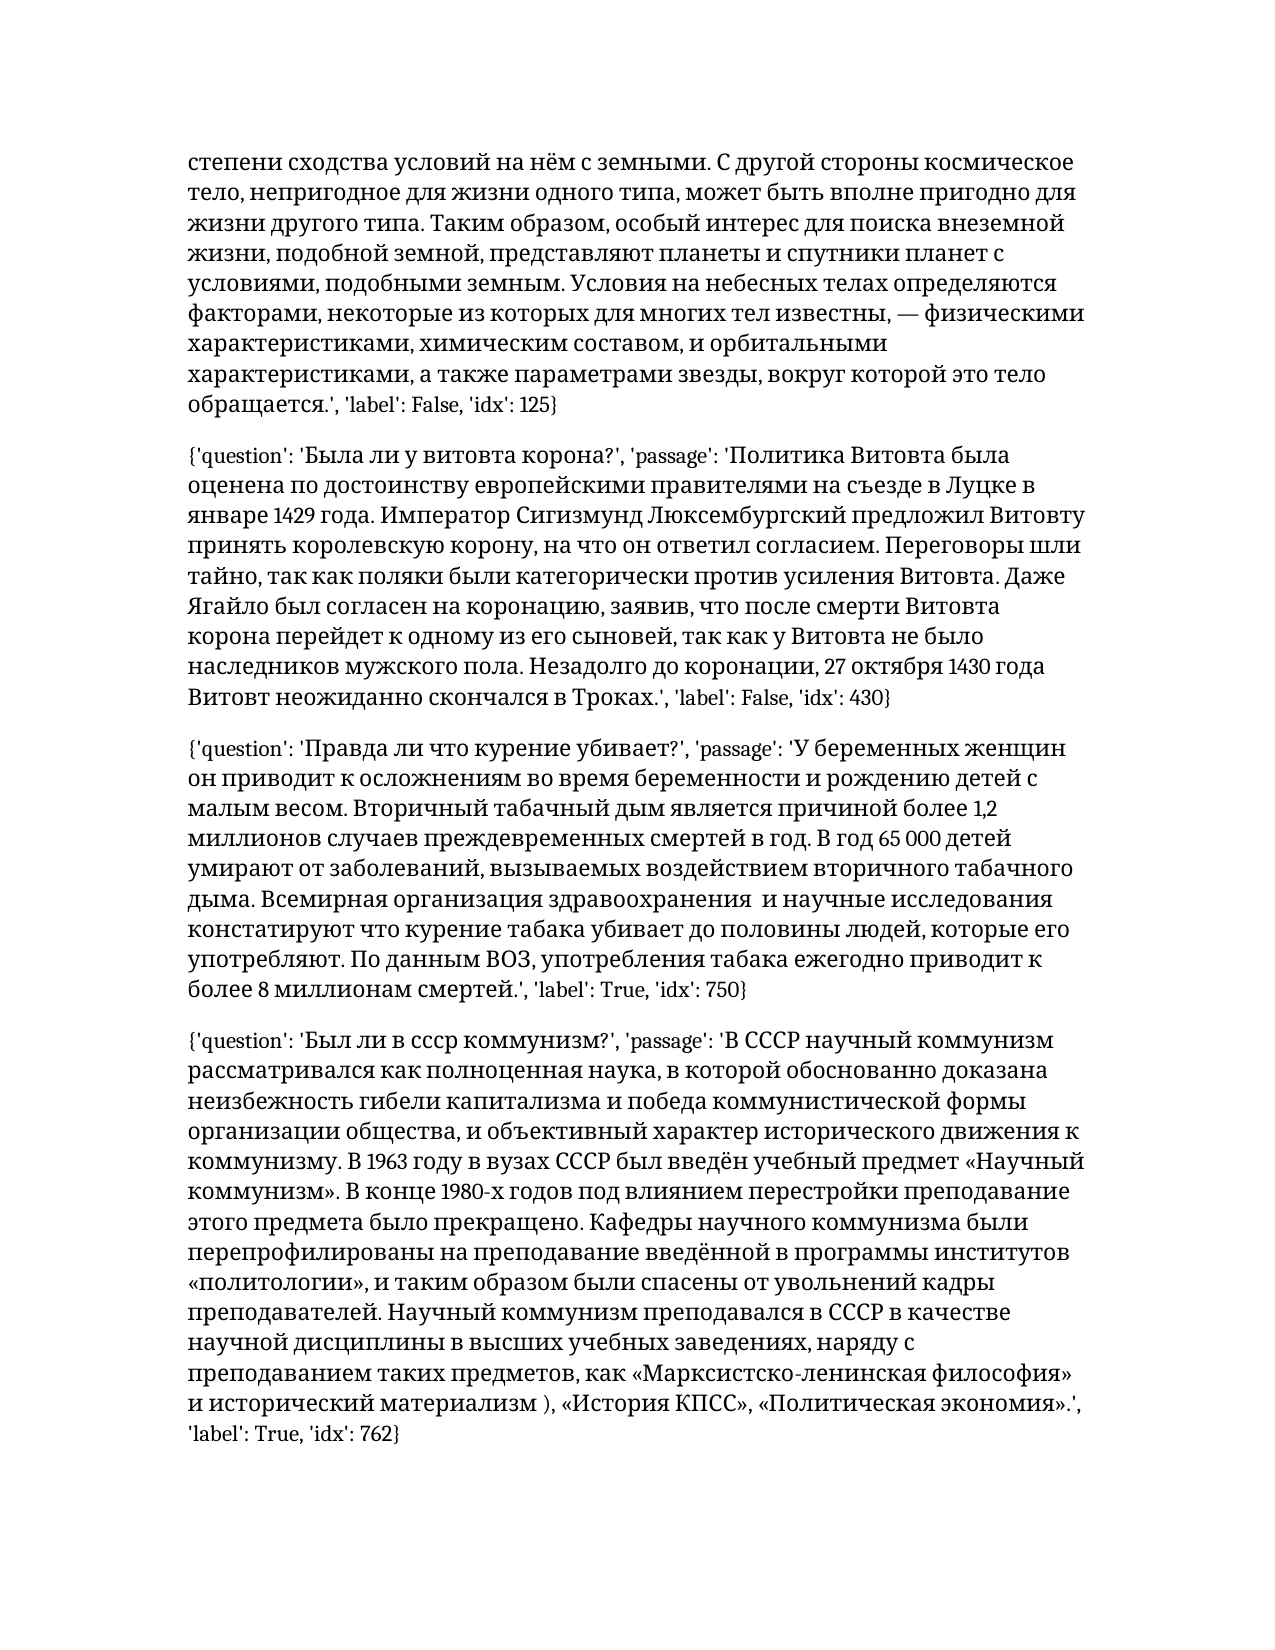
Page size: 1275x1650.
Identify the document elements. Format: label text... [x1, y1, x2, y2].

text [187, 150, 1087, 418]
text {'question': 'Была ли у витовта корона?', 'passage': 'Политика Витовта была оценена по достоинству европейскими правителями на съезде в Луцке в январе 1429 года. Император Сигизмунд Люксембургский предложил Витовту принять королевскую корону, на что он ответил согласием. Переговоры шли тайно, так как поляки были категорически против усиления Витовта. Даже Ягайло был согласен на коронацию, заявив, что после смерти Витовта корона перейдет к одному из его сыновей, так как у Витовта не было наследников мужского пола. Незадолго до коронации, 27 октября 1430 года Витовт неожиданно скончался в Троках.', 'label': False, 'idx': 430} [187, 443, 1087, 711]
text {'question': 'Был ли в ссср коммунизм?', 'passage': 'В СССР научный коммунизм рассматривался как полноценная наука, в которой обоснованно доказана неизбежность гибели капитализма и победа коммунистической формы организации общества, и объективный характер исторического движения к коммунизму. В 1963 году в вузах СССР был введён учебный предмет «Научный коммунизм». В конце 1980-х годов под влиянием перестройки преподавание этого предмета было прекращено. Кафедры научного коммунизма были перепрофилированы на преподавание введённой в программы институтов «политологии», и таким образом были спасены от увольнений кадры преподавателей. Научный коммунизм преподавался в СССР в качестве научной дисциплины в высших учебных заведениях, наряду с преподаванием таких предметов, как «Марксистско-ленинская философия» и исторический материализм ), «История КПСС», «Политическая экономия».', 'label': True, 'idx': 762} [187, 1028, 1087, 1447]
text {'question': 'Правда ли что курение убивает?', 'passage': 'У беременных женщин он приводит к осложнениям во время беременности и рождению детей с малым весом. Вторичный табачный дым является причиной более 1,2 миллионов случаев преждевременных смертей в год. В год 65 000 детей умирают от заболеваний, вызываемых воздействием вторичного табачного дыма. Всемирная организация здравоохранения и научные исследования констатируют что курение табака убивает до половины людей, которые его употребляют. По данным ВОЗ, употребления табака ежегодно приводит к более 8 миллионам смертей.', 'label': True, 'idx': 750} [187, 735, 1087, 1003]
